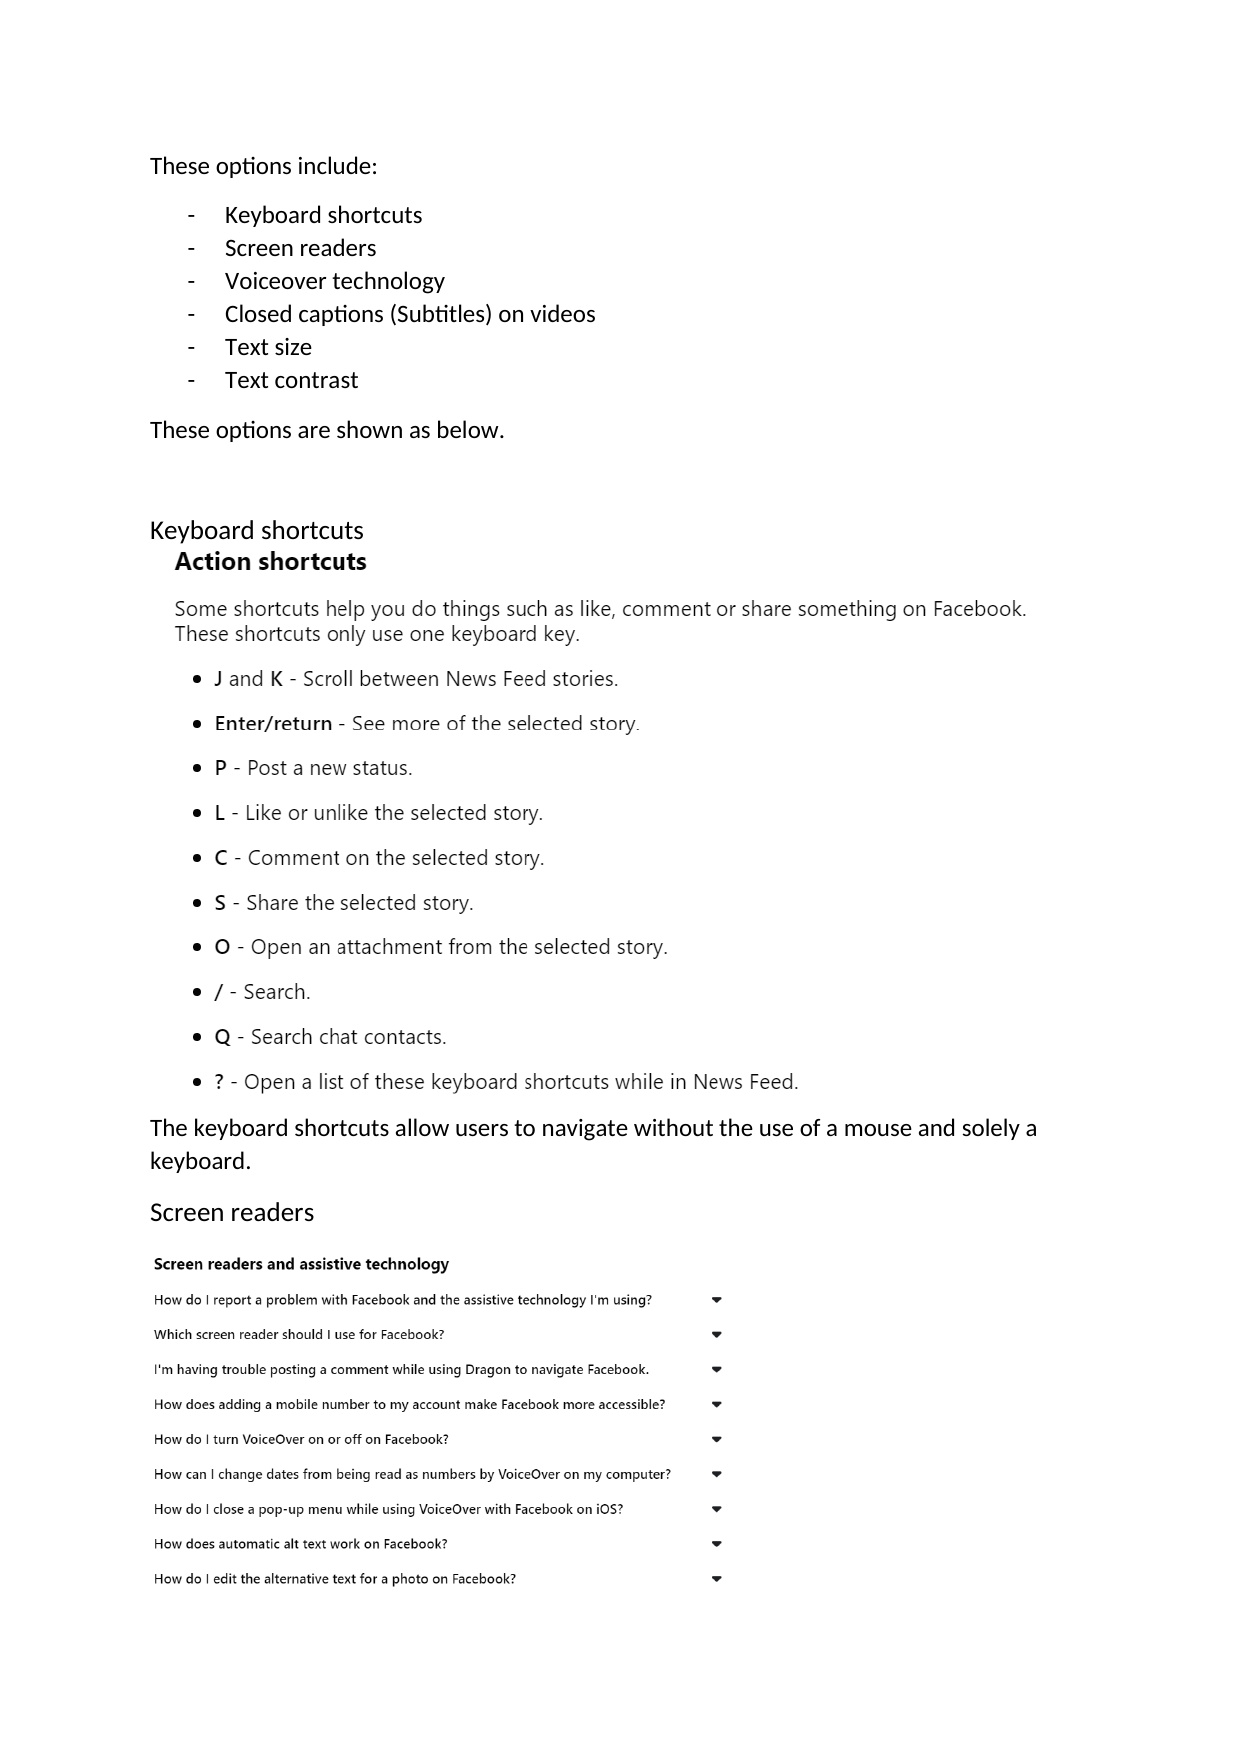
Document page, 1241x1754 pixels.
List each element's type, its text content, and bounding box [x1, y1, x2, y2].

picture [150, 548, 1091, 1094]
list Keyboard shortcuts [187, 199, 1090, 230]
list Closed captions (Subtitles) on videos [187, 298, 1090, 329]
list Screen readers [187, 232, 1090, 263]
list Text size [187, 331, 1090, 362]
list Text contrast [187, 364, 1090, 395]
text The keyboard shortcuts allow users to navigate without the use of a mouse and solely a keyboard. [150, 1113, 1090, 1176]
list Voiceover technology [187, 265, 1090, 296]
text These options are shown as below. [150, 414, 1090, 444]
text Keyboard shortcuts [150, 513, 1090, 548]
picture [150, 1247, 737, 1599]
text These options include: [150, 150, 1090, 181]
text Screen readers [150, 1195, 1090, 1228]
